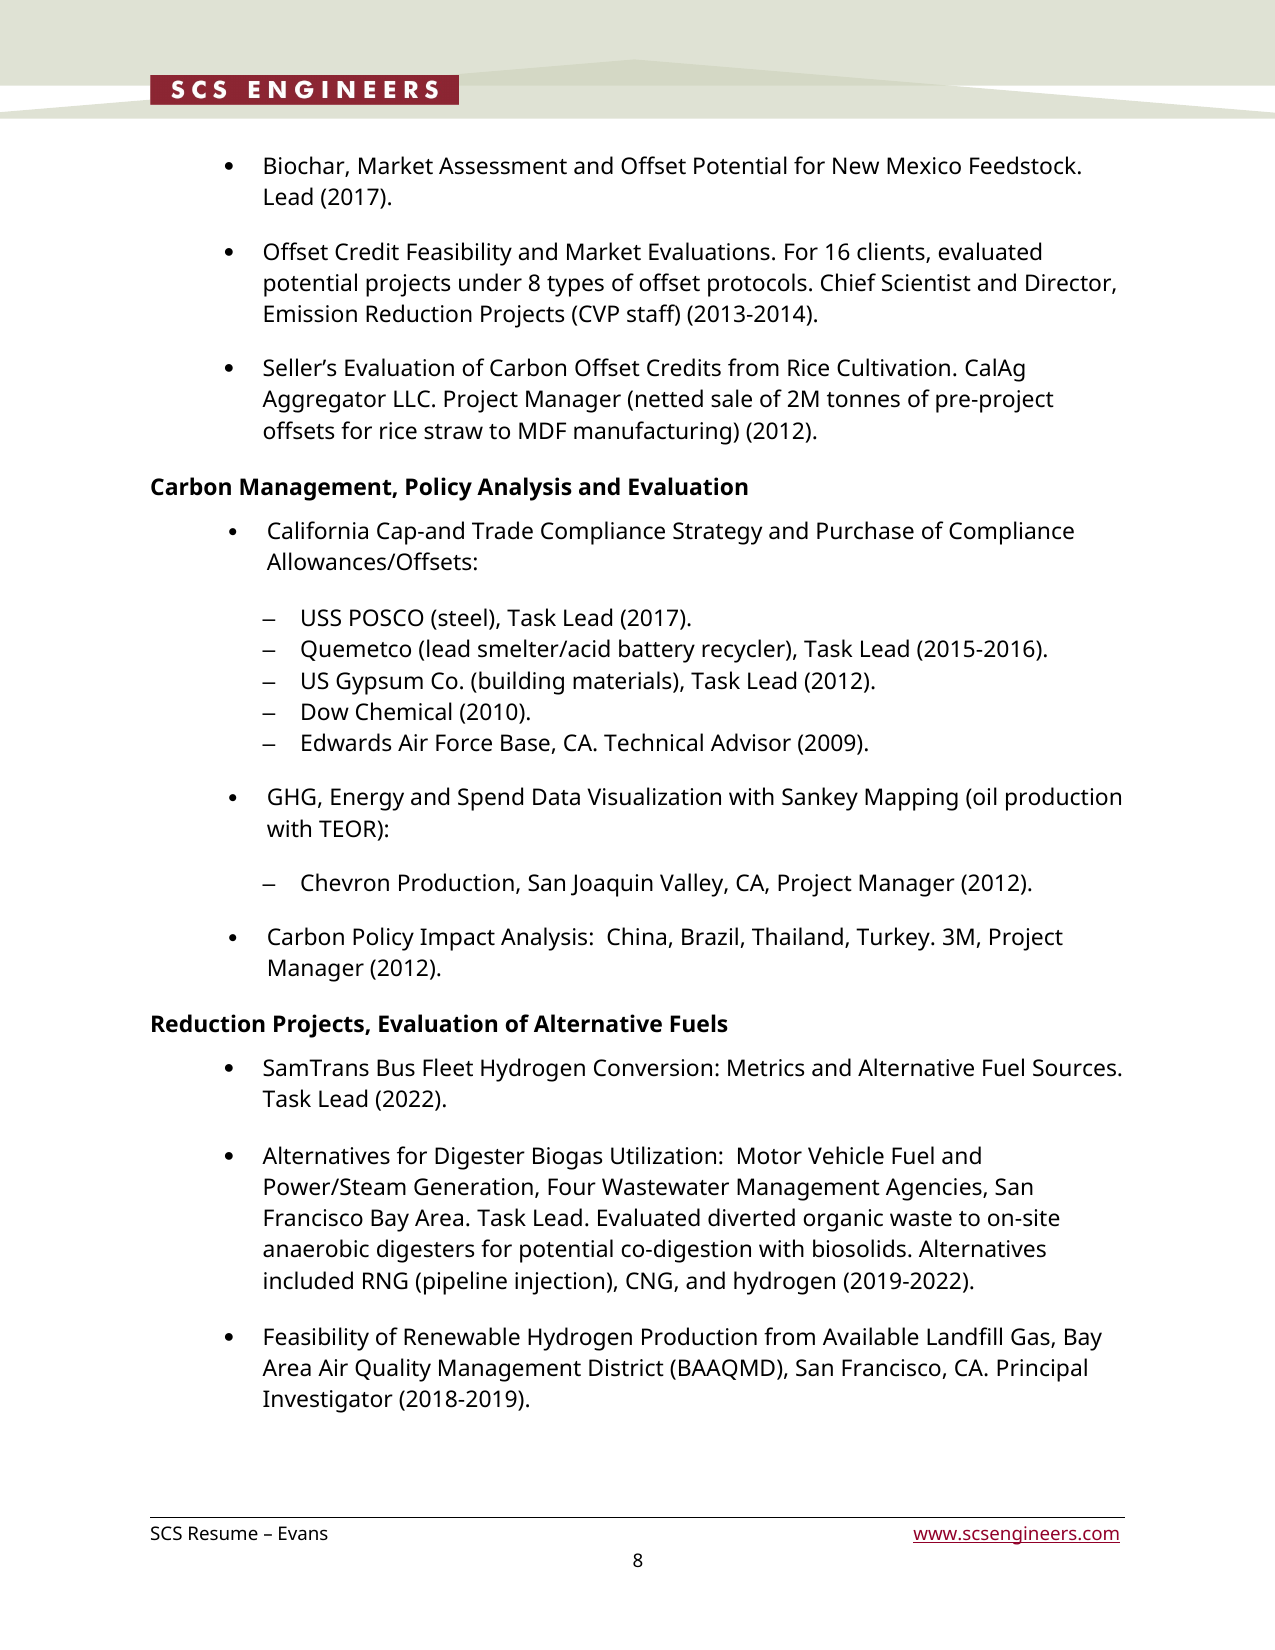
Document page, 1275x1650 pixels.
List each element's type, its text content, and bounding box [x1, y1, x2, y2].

text Quemetco (lead smelter/acid battery recycler), Task Lead (2015-2016). [262, 633, 1125, 664]
text Offset Credit Feasibility and Market Evaluations. For 16 clients, evaluated potential projects under 8 types of offset protocols. Chief Scientist and Director, Emission Reduction Projects (CVP staff) (2013-2014). [225, 235, 1125, 329]
text Alternatives for Digester Biogas Utilization: Motor Vehicle Fuel and Power/Steam Generation, Four Wastewater Management Agencies, San Francisco Bay Area. Task Lead. Evaluated diverted organic waste to on-site anaerobic digesters for potential co-digestion with biosolids. Alternatives included RNG (pipeline injection), CNG, and hydrogen (2019-2022). [225, 1139, 1125, 1296]
text Feasibility of Renewable Hydrogen Production from Available Landfill Gas, Bay Area Air Quality Management District (BAAQMD), San Francisco, CA. Principal Investigator (2018-2019). [225, 1321, 1125, 1414]
subtitle Carbon Management, Policy Analysis and Evaluation [150, 471, 1125, 502]
text US Gypsum Co. (building materials), Task Lead (2012). [262, 664, 1125, 696]
text SamTrans Bus Fleet Hydrogen Conversion: Metrics and Alternative Fuel Sources. Task Lead (2022). [225, 1052, 1125, 1114]
text Chevron Production, San Joaquin Valley, CA, Project Manager (2012). [262, 867, 1125, 898]
text Dow Chemical (2010). [262, 696, 1125, 727]
picture [150, 75, 459, 105]
list California Cap-and Trade Compliance Strategy and Purchase of Compliance Allowances/Offsets: [229, 514, 1125, 577]
list GHG, Energy and Spend Data Visualization with Sankey Mapping (oil production with TEOR): [229, 781, 1125, 844]
text Seller’s Evaluation of Carbon Offset Credits from Rice Cultivation. CalAg Aggregator LLC. Project Manager (netted sale of 2M tonnes of pre-project offsets for rice straw to MDF manufacturing) (2012). [225, 352, 1125, 446]
subtitle Reduction Projects, Evaluation of Alternative Fuels [150, 1008, 1125, 1039]
text Biochar, Market Assessment and Offset Potential for New Mexico Feedstock. Lead (2017). [225, 150, 1125, 212]
list Carbon Policy Impact Analysis: China, Brazil, Thailand, Turkey. 3M, Project Manager (2012). [229, 921, 1125, 983]
text USS POSCO (steel), Task Lead (2017). [262, 602, 1125, 633]
text Edwards Air Force Base, CA. Technical Advisor (2009). [262, 727, 1125, 758]
